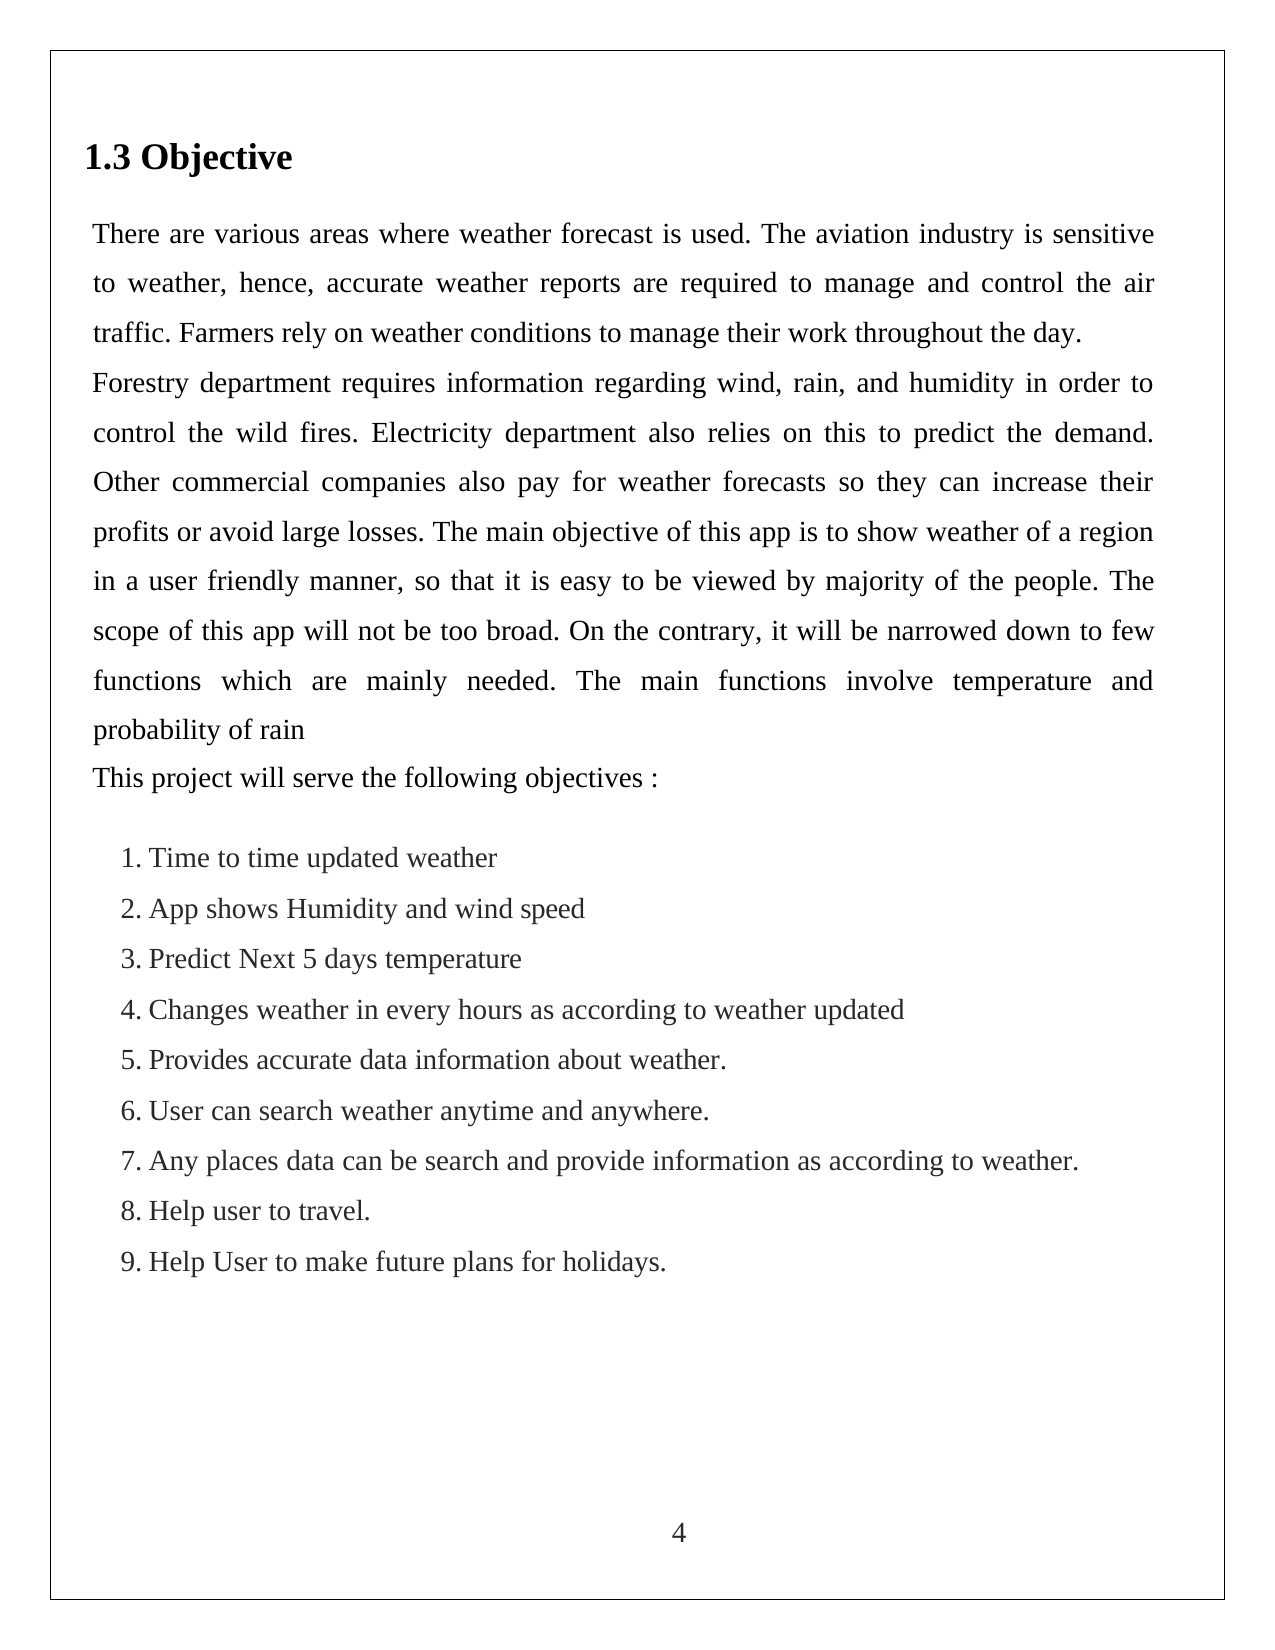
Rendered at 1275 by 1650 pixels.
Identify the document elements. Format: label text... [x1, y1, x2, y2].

list App shows Humidity and wind speed [120, 891, 1213, 925]
text Forestry department requires information regarding wind, rain, and humidity in order to control the wild fires. Electricity department also relies on this to predict the demand. Other commercial companies also pay for weather forecasts so they can increase their profits or avoid large losses. The main objective of this app is to show weather of a region in a user friendly manner, so that it is easy to be viewed by majority of the people. The scope of this app will not be too broad. On the contrary, it will be narrowed down to few functions which are mainly needed. The main functions involve temperature and probability of rain [92, 365, 1155, 746]
list Help User to make future plans for holidays. [120, 1244, 1213, 1277]
list Help user to travel. [120, 1193, 1213, 1227]
subtitle Objective [84, 134, 1213, 178]
text This project will serve the following objectives : [92, 762, 1213, 794]
list Changes weather in every hours as according to weather updated [120, 992, 1213, 1026]
list Any places data can be search and provide information as according to weather. [120, 1143, 1213, 1176]
list User can search weather anytime and anywhere. [120, 1093, 1213, 1126]
list Predict Next 5 days temperature [120, 942, 1213, 975]
list Time to time updated weather [120, 841, 1213, 874]
text There are various areas where weather forecast is used. The aviation industry is sensitive to weather, hence, accurate weather reports are required to manage and control the air traffic. Farmers rely on weather conditions to manage their work throughout the day. [92, 216, 1154, 348]
list Provides accurate data information about weather. [120, 1042, 1213, 1076]
